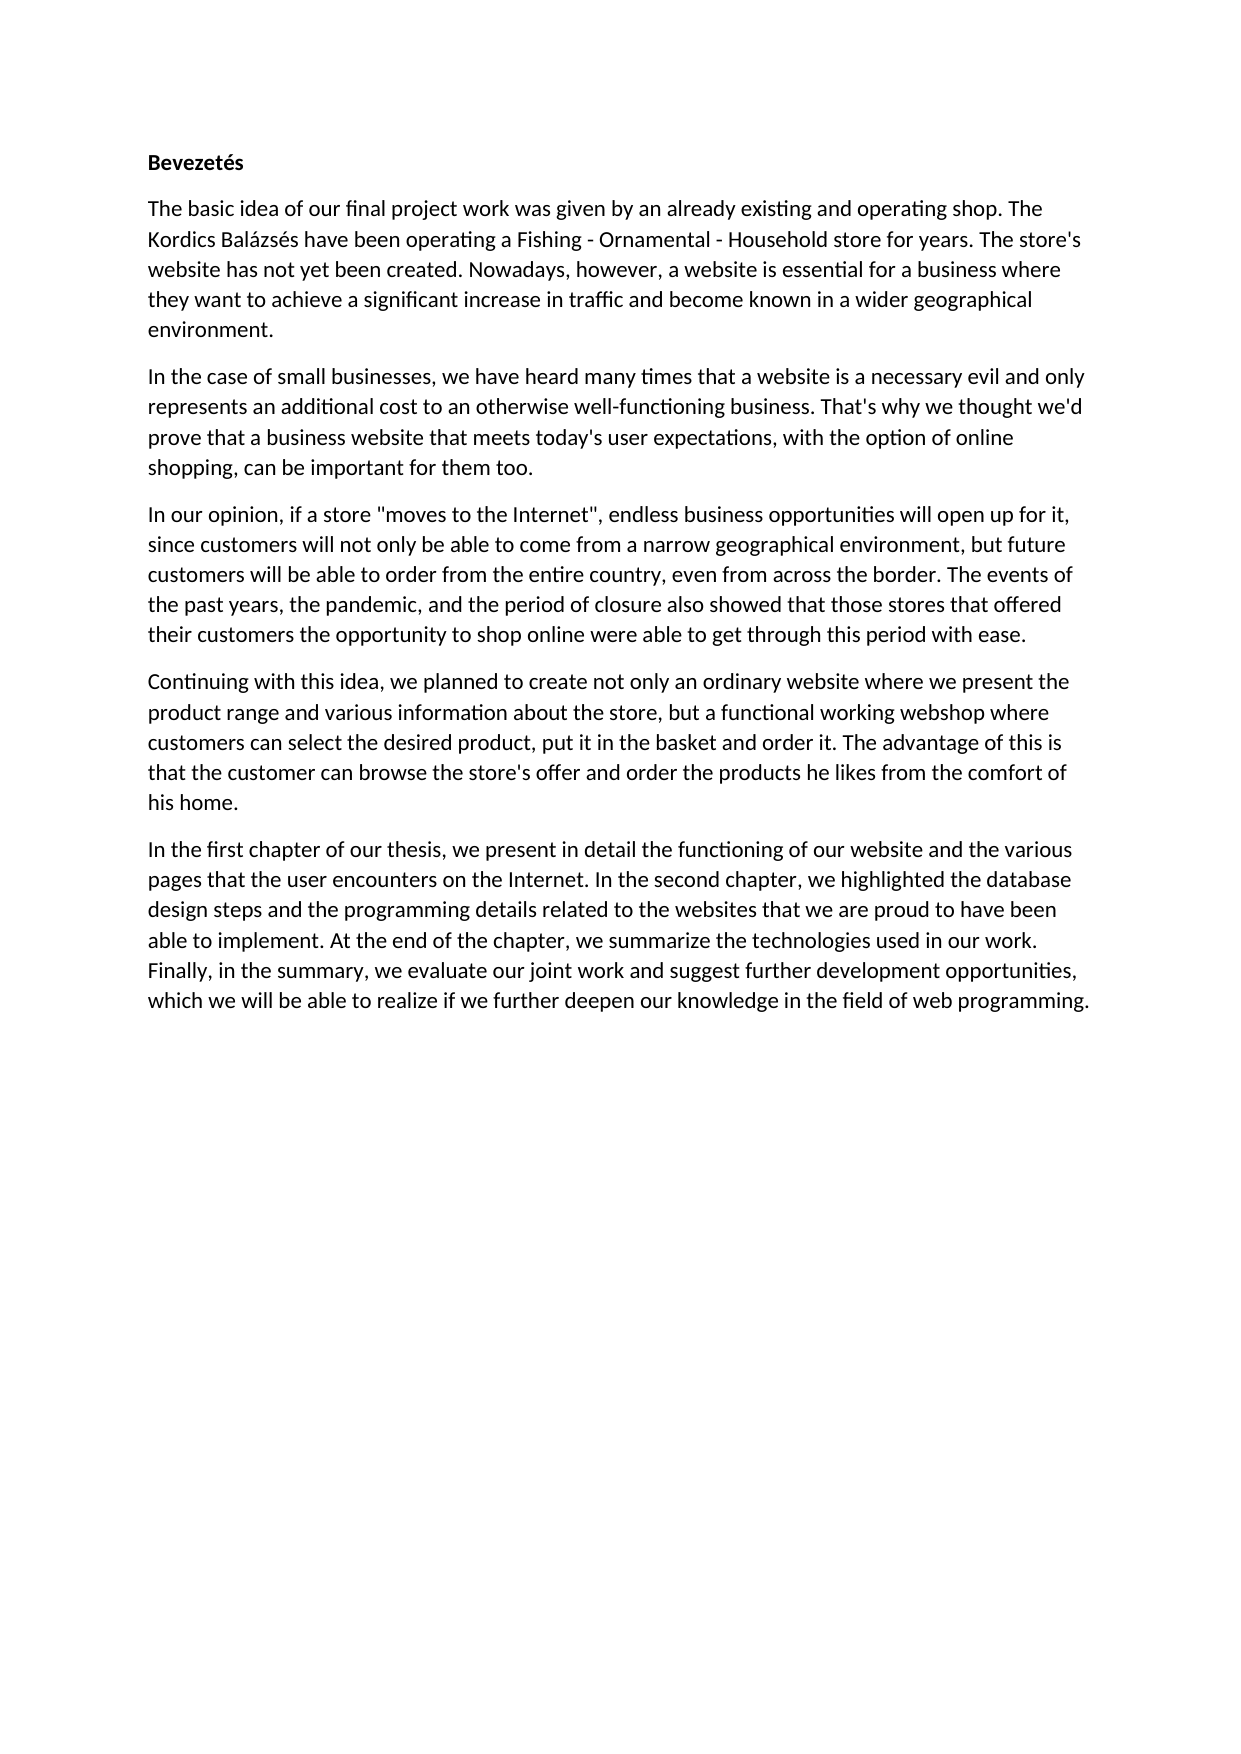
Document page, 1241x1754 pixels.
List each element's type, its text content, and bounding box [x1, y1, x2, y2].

text In the case of small businesses, we have heard many times that a website is a necessary evil and only represents an additional cost to an otherwise well-functioning business. That's why we thought we'd prove that a business website that meets today's user expectations, with the option of online shopping, can be important for them too. [148, 362, 1093, 481]
text In our opinion, if a store "moves to the Internet", endless business opportunities will open up for it, since customers will not only be able to come from a narrow geographical environment, but future customers will be able to order from the entire country, even from across the border. The events of the past years, the pandemic, and the period of closure also showed that those stores that offered their customers the opportunity to shop online were able to get through this period with ease. [148, 500, 1093, 648]
text Continuing with this idea, we planned to create not only an ordinary website where we present the product range and various information about the store, but a functional working webshop where customers can select the desired product, put it in the basket and order it. The advantage of this is that the customer can browse the store's offer and order the products he likes from the comfort of his home. [148, 667, 1093, 816]
text In the first chapter of our thesis, we present in detail the functioning of our website and the various pages that the user encounters on the Internet. In the second chapter, we highlighted the database design steps and the programming details related to the websites that we are proud to have been able to implement. At the end of the chapter, we summarize the technologies used in our work. Finally, in the summary, we evaluate our joint work and suggest further development opportunities, which we will be able to realize if we further deepen our knowledge in the field of web programming. [148, 835, 1093, 1014]
text Bevezetés [148, 148, 1093, 176]
text The basic idea of our final project work was given by an already existing and operating shop. The Kordics Balázsés have been operating a Fishing - Ornamental - Household store for years. The store's website has not yet been created. Nowadays, however, a website is essential for a business where they want to achieve a significant increase in traffic and become known in a wider geographical environment. [148, 194, 1093, 343]
